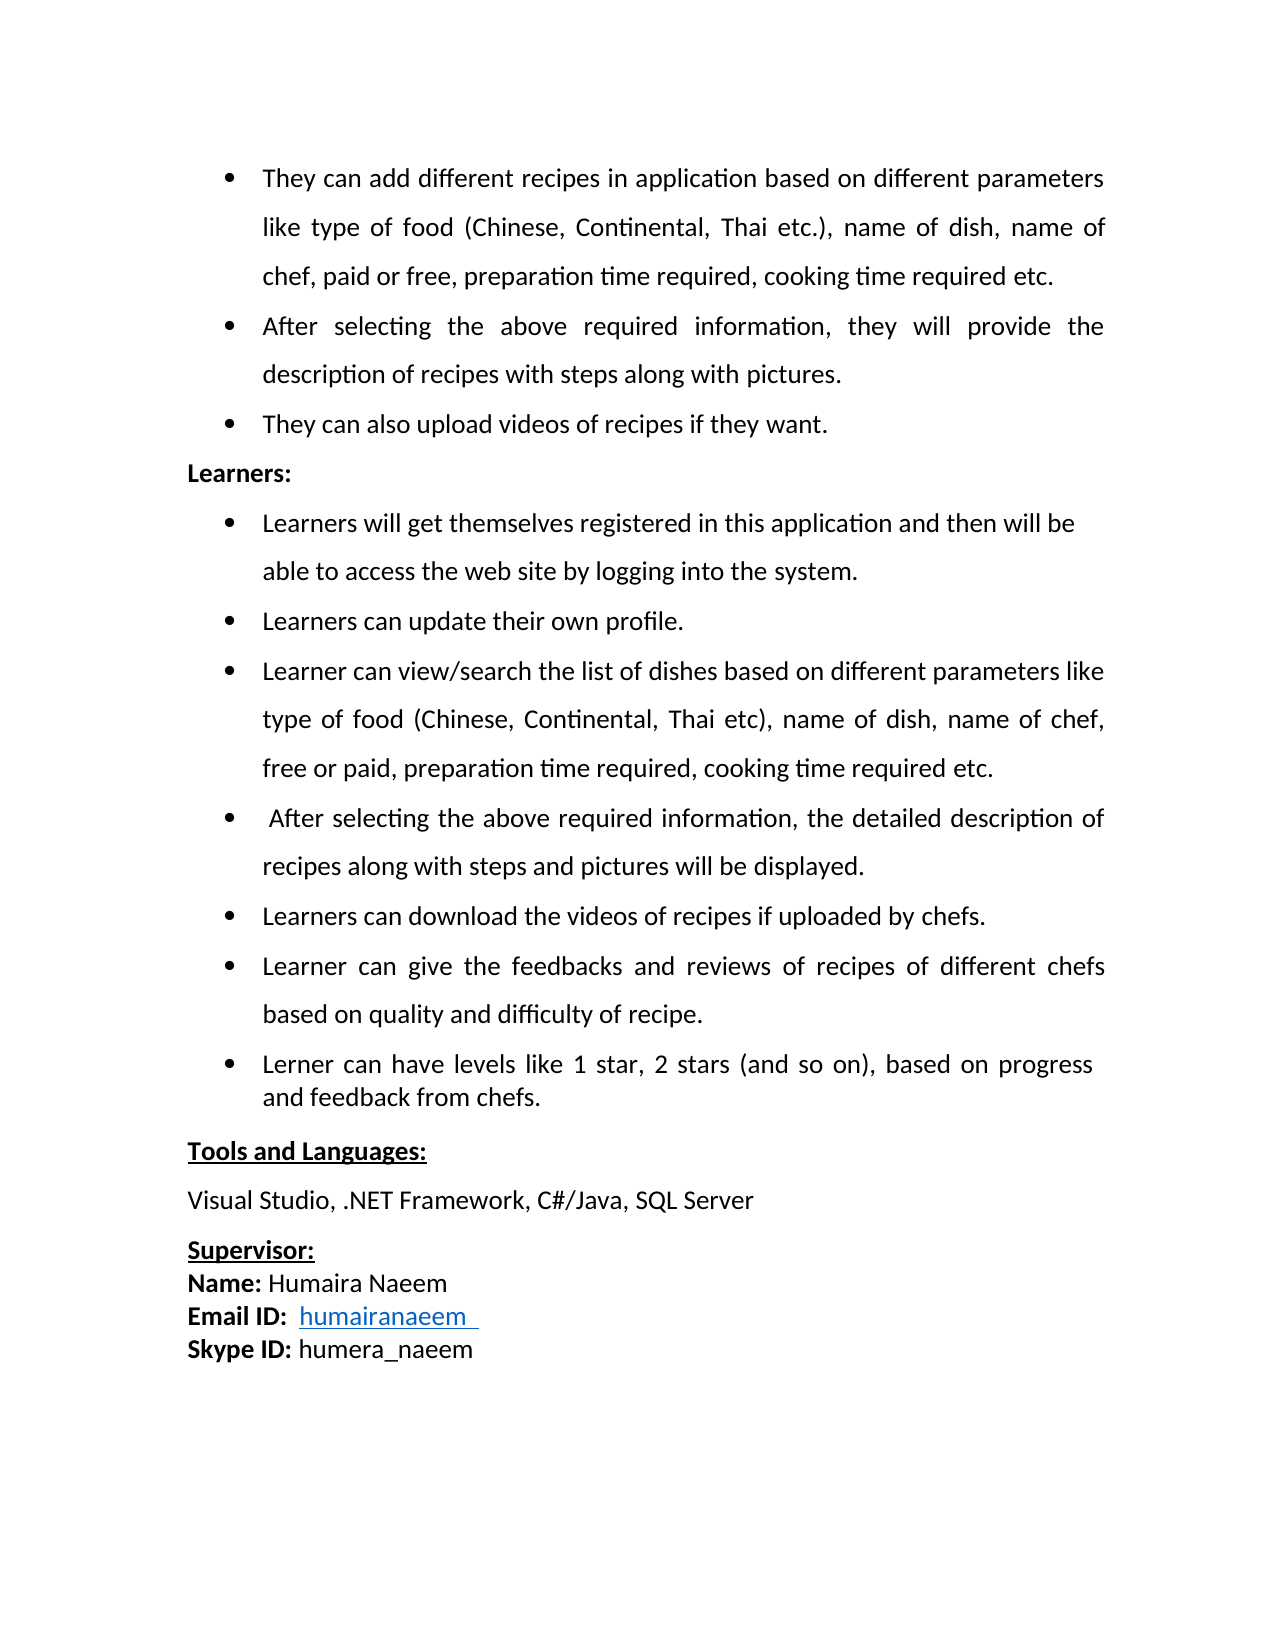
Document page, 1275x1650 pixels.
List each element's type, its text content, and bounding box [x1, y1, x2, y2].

list Learners can update their own profile. [225, 604, 1275, 637]
list After selecting the above required information, they will provide the description of recipes with steps along with pictures. [225, 309, 1106, 390]
list Learner can give the feedbacks and reviews of recipes of different chefs based on quality and difficulty of recipe. [225, 949, 1106, 1031]
list They can also upload videos of recipes if they want. [225, 407, 1275, 440]
subtitle Tools and Languages: [187, 1134, 1275, 1167]
subtitle Learners: [187, 456, 1275, 489]
text Email ID: humairanaeem [187, 1299, 1275, 1332]
list Lerner can have levels like 1 star, 2 stars (and so on), based on progress and feedback from chefs. [225, 1047, 1095, 1113]
list Learners can download the videos of recipes if uploaded by chefs. [225, 899, 1275, 932]
subtitle Supervisor: [187, 1233, 1275, 1266]
list They can add different recipes in application based on different parameters like type of food (Chinese, Continental, Thai etc.), name of dish, name of chef, paid or free, preparation time required, cooking time required etc. [225, 161, 1106, 292]
list After selecting the above required information, the detailed description of recipes along with steps and pictures will be displayed. [225, 801, 1105, 883]
text Skype ID: humera_naeem [187, 1332, 1275, 1365]
list Learner can view/search the list of dishes based on different parameters like type of food (Chinese, Continental, Thai etc), name of dish, name of chef, free or paid, preparation time required, cooking time required etc. [225, 654, 1106, 784]
text Name: Humaira Naeem [187, 1266, 1275, 1299]
list Learners will get themselves registered in this application and then will be able to access the web site by logging into the system. [225, 506, 1105, 587]
text Visual Studio, .NET Framework, C#/Java, SQL Server [187, 1183, 1275, 1216]
